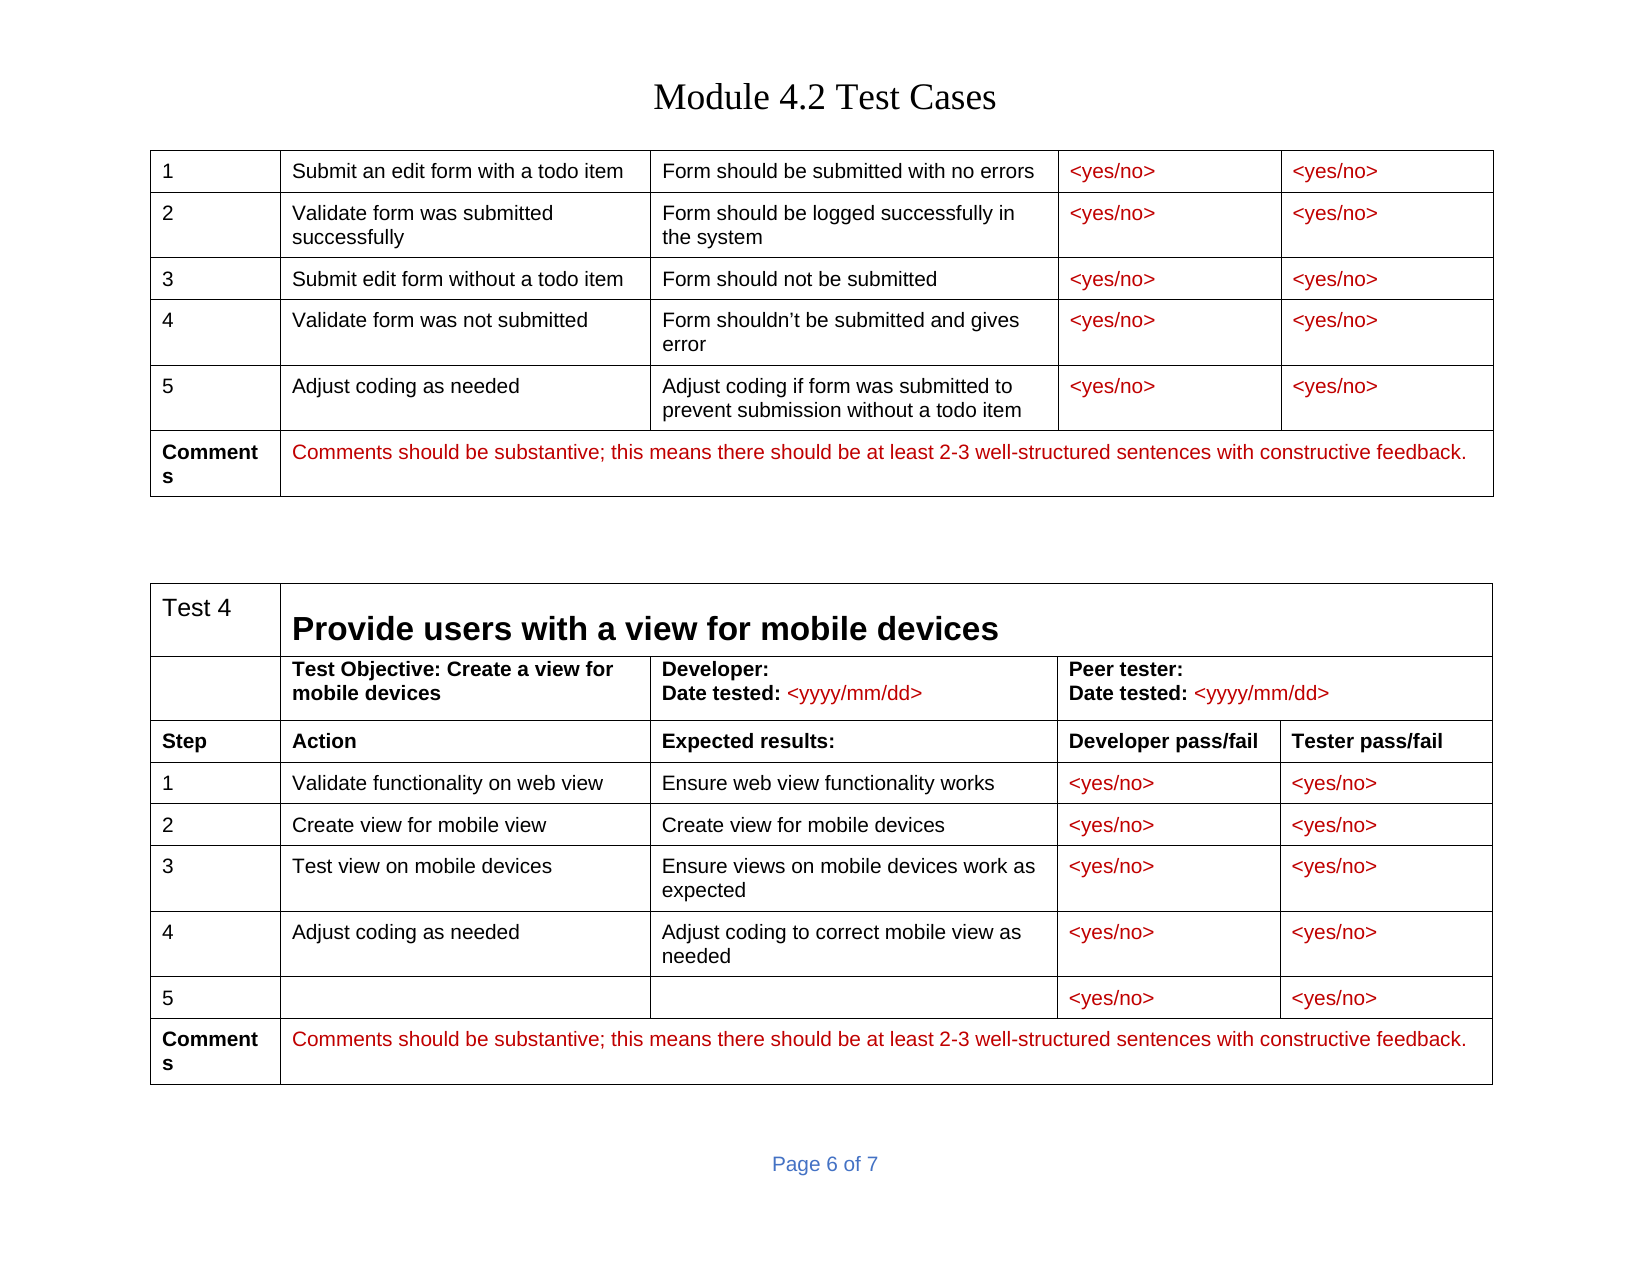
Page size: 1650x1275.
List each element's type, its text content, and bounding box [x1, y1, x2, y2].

table_header Provide users with a view for mobile devices [281, 584, 1492, 656]
table_cell Peer tester: Date tested: <yyyy/mm/dd> [1058, 657, 1492, 720]
table_cell Comments should be substantive; this means there should be at least 2-3 well-structured sentences with constructive feedback. [281, 431, 1493, 496]
table_cell <yes/no> [1059, 300, 1281, 364]
table_cell <yes/no> [1282, 300, 1493, 364]
table_cell [151, 657, 280, 720]
table_cell 2 [151, 193, 280, 257]
table_cell <yes/no> [1281, 912, 1492, 976]
table_cell Submit an edit form with a todo item [281, 151, 650, 192]
table_cell <yes/no> [1058, 912, 1280, 976]
table_header Test 4 [151, 584, 280, 656]
table_cell [281, 977, 650, 1018]
table_cell Create view for mobile devices [651, 804, 1057, 845]
table_cell <yes/no> [1281, 763, 1492, 803]
table_cell 1 [151, 763, 280, 803]
table_cell <yes/no> [1282, 193, 1493, 257]
table_cell Adjust coding to correct mobile view as needed [651, 912, 1057, 976]
table_cell Action [281, 721, 650, 762]
table_cell Ensure web view functionality works [651, 763, 1057, 803]
table_cell Test Objective: Create a view for mobile devices [281, 657, 650, 720]
table_cell Form shouldn’t be submitted and gives error [651, 300, 1058, 364]
table_cell <yes/no> [1058, 804, 1280, 845]
table_cell Validate form was submitted successfully [281, 193, 650, 257]
table_cell <yes/no> [1059, 151, 1281, 192]
table_cell Form should be submitted with no errors [651, 151, 1058, 192]
table_cell Step [151, 721, 280, 762]
table_cell 3 [151, 258, 280, 299]
table_cell Comments should be substantive; this means there should be at least 2-3 well-structured sentences with constructive feedback. [281, 1019, 1492, 1083]
table_cell 2 [151, 804, 280, 845]
table_cell Adjust coding as needed [281, 912, 650, 976]
table_cell Adjust coding as needed [281, 366, 650, 430]
table_cell Form should not be submitted [651, 258, 1058, 299]
table_cell 4 [151, 912, 280, 976]
table_cell Submit edit form without a todo item [281, 258, 650, 299]
table_cell Validate functionality on web view [281, 763, 650, 803]
table_cell 1 [151, 151, 280, 192]
table_cell <yes/no> [1059, 193, 1281, 257]
table_cell <yes/no> [1058, 977, 1280, 1018]
table_cell 5 [151, 366, 280, 430]
table_cell Test view on mobile devices [281, 846, 650, 911]
table_cell [651, 977, 1057, 1018]
table_cell <yes/no> [1058, 846, 1280, 911]
table_cell Adjust coding if form was submitted to prevent submission without a todo item [651, 366, 1058, 430]
table_cell 4 [151, 300, 280, 364]
table_cell <yes/no> [1281, 846, 1492, 911]
table_cell <yes/no> [1282, 151, 1493, 192]
table_cell <yes/no> [1059, 258, 1281, 299]
table_cell 3 [151, 846, 280, 911]
table_cell Comments [151, 431, 280, 496]
table_cell Form should be logged successfully in the system [651, 193, 1058, 257]
table_cell <yes/no> [1281, 977, 1492, 1018]
table_cell <yes/no> [1282, 366, 1493, 430]
table_cell <yes/no> [1059, 366, 1281, 430]
table_cell Comments [151, 1019, 280, 1083]
table_cell Validate form was not submitted [281, 300, 650, 364]
table_cell Tester pass/fail [1281, 721, 1492, 762]
table_cell 5 [151, 977, 280, 1018]
table_cell Expected results: [651, 721, 1057, 762]
table_cell <yes/no> [1058, 763, 1280, 803]
table_cell Ensure views on mobile devices work as expected [651, 846, 1057, 911]
table_cell <yes/no> [1281, 804, 1492, 845]
table_cell <yes/no> [1282, 258, 1493, 299]
table_cell Developer: Date tested: <yyyy/mm/dd> [651, 657, 1057, 720]
table_cell Create view for mobile view [281, 804, 650, 845]
table_cell Developer pass/fail [1058, 721, 1280, 762]
